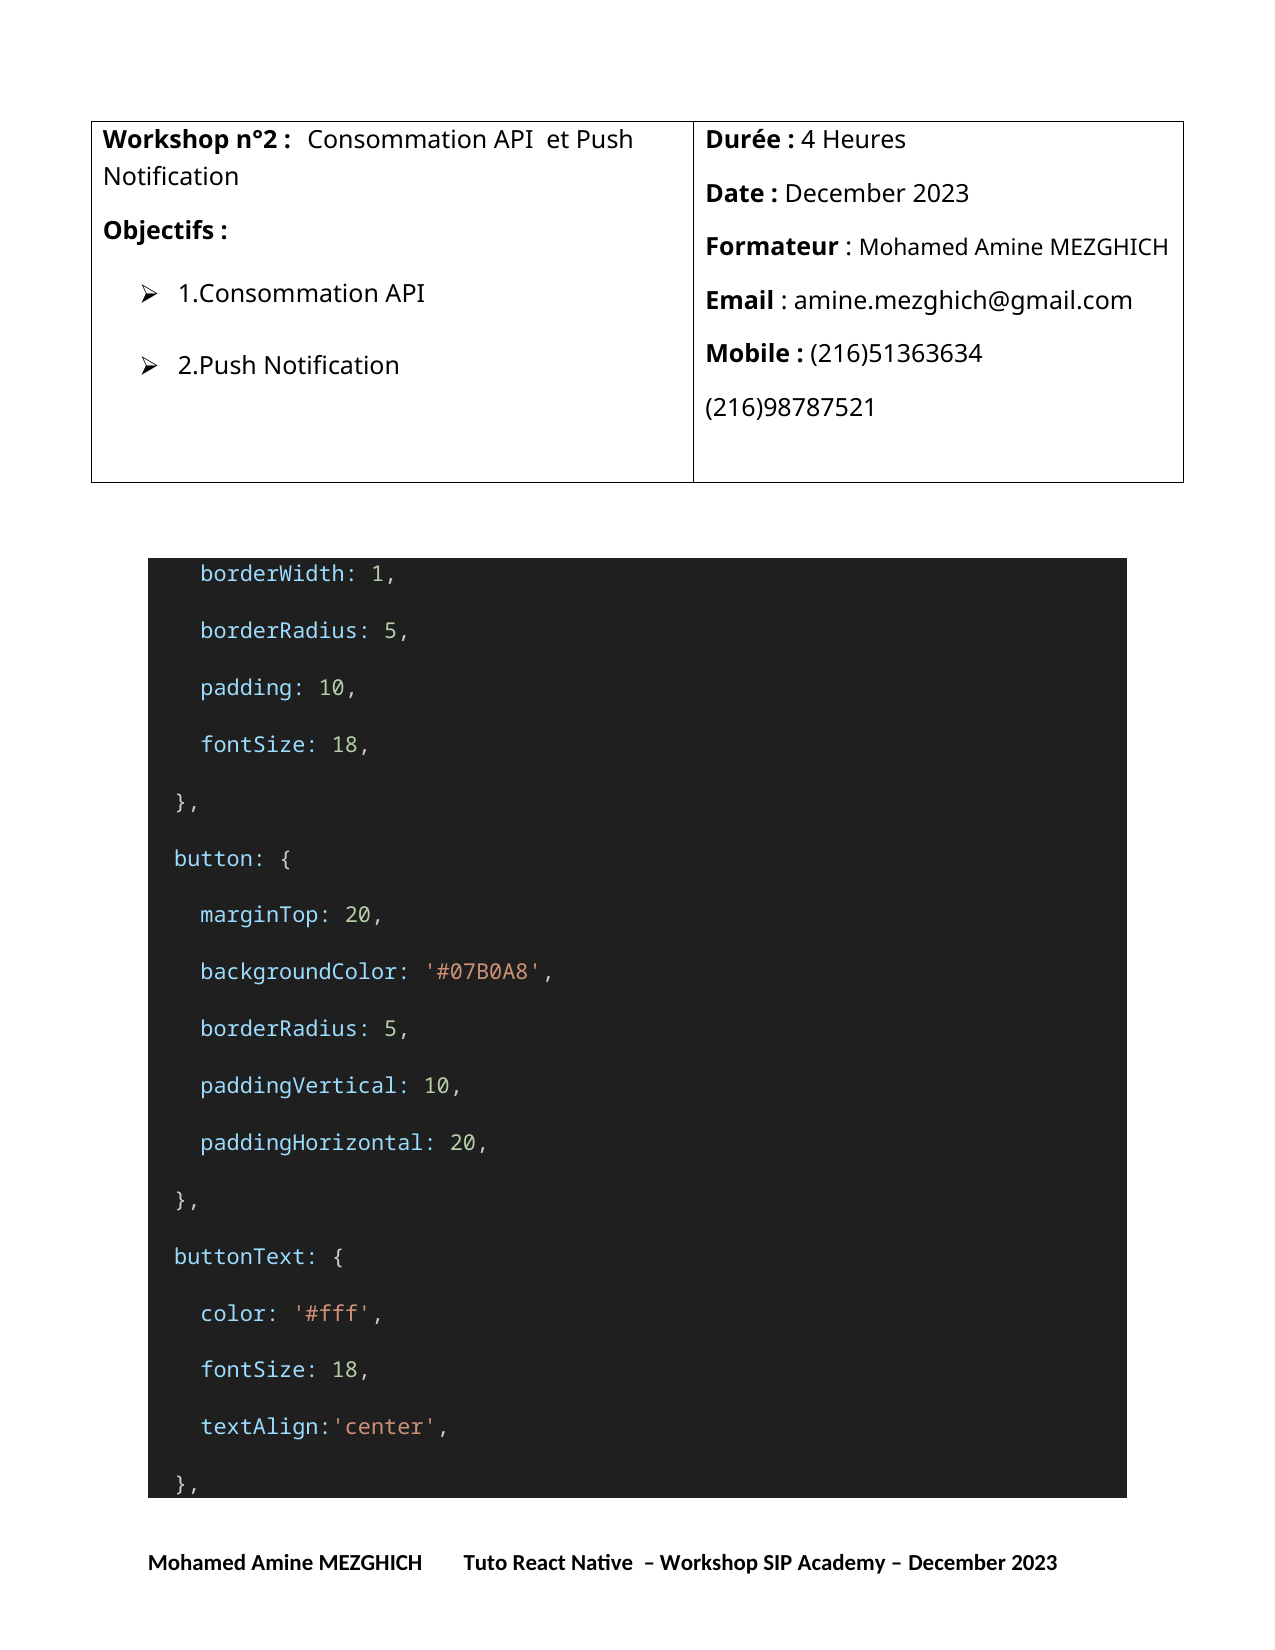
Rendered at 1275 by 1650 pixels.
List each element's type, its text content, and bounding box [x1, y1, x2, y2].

text padding: 10, [148, 672, 1127, 702]
text }, [148, 786, 1127, 816]
text borderRadius: 5, [148, 615, 1127, 645]
text color: '#fff', [148, 1298, 1127, 1327]
text backgroundColor: '#07B0A8', [148, 956, 1127, 986]
text }, [148, 1468, 1127, 1498]
text paddingHorizontal: 20, [148, 1127, 1127, 1157]
text borderWidth: 1, [148, 558, 1127, 588]
text }, [148, 1184, 1127, 1214]
text buttonText: { [148, 1241, 1127, 1271]
text fontSize: 18, [148, 1354, 1127, 1384]
text borderRadius: 5, [148, 1013, 1127, 1043]
text paddingVertical: 10, [148, 1070, 1127, 1100]
text textAlign:'center', [148, 1411, 1127, 1441]
text button: { [148, 843, 1127, 872]
text marginTop: 20, [148, 899, 1127, 929]
text fontSize: 18, [148, 729, 1127, 759]
